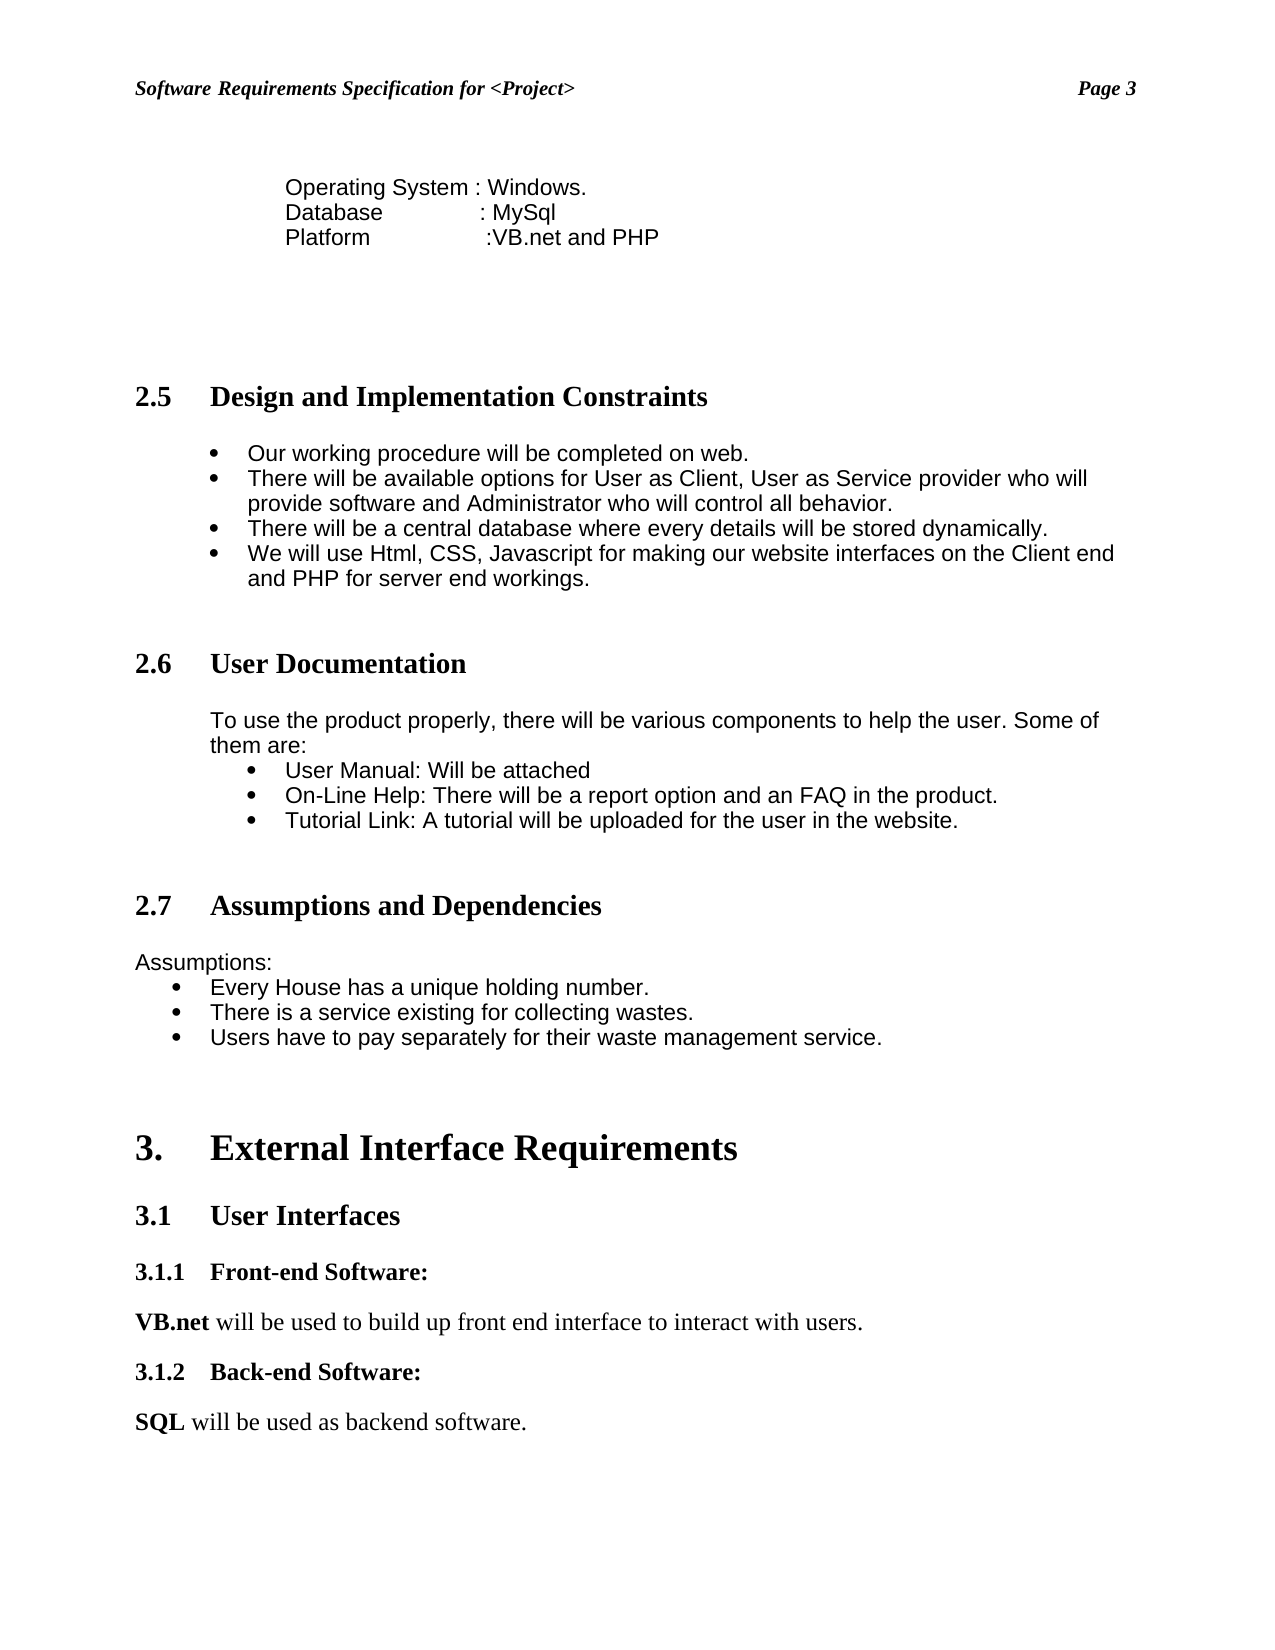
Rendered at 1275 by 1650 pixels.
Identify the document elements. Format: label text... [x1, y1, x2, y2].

subtitle Assumptions and Dependencies [135, 888, 1140, 921]
text Assumptions: [135, 951, 1140, 976]
list We will use Html, CSS, Javascript for making our website interfaces on the Client end and PHP for server end workings. [210, 542, 1140, 592]
subtitle Front-end Software: [135, 1261, 1140, 1286]
text Platform :VB.net and PHP [135, 225, 1140, 250]
list There is a service existing for collecting wastes. [172, 1001, 1140, 1026]
subtitle Design and Implementation Constraints [135, 379, 1140, 413]
list There will be a central database where every details will be stored dynamically. [210, 517, 1140, 542]
list On-Line Help: There will be a report option and an FAQ in the product. [247, 784, 1140, 809]
text Operating System : Windows. [135, 175, 1140, 200]
list User Manual: Will be attached [247, 759, 1140, 784]
text VB.net will be used to build up front end interface to interact with users. [135, 1311, 1140, 1336]
text SQL will be used as backend software. [135, 1411, 1140, 1436]
subtitle User Documentation [135, 646, 1140, 679]
list Tutorial Link: A tutorial will be uploaded for the user in the website. [247, 809, 1140, 834]
list Our working procedure will be completed on web. [210, 442, 1140, 467]
subtitle External Interface Requirements [135, 1126, 1140, 1169]
text Database : MySql [135, 200, 1140, 225]
subtitle User Interfaces [135, 1198, 1140, 1231]
text To use the product properly, there will be various components to help the user. Some of them are: [210, 709, 1140, 759]
subtitle Back-end Software: [135, 1361, 1140, 1386]
list Users have to pay separately for their waste management service. [172, 1026, 1140, 1051]
list There will be available options for User as Client, User as Service provider who will provide software and Administrator who will control all behavior. [210, 467, 1140, 517]
list Every House has a unique holding number. [172, 976, 1140, 1001]
